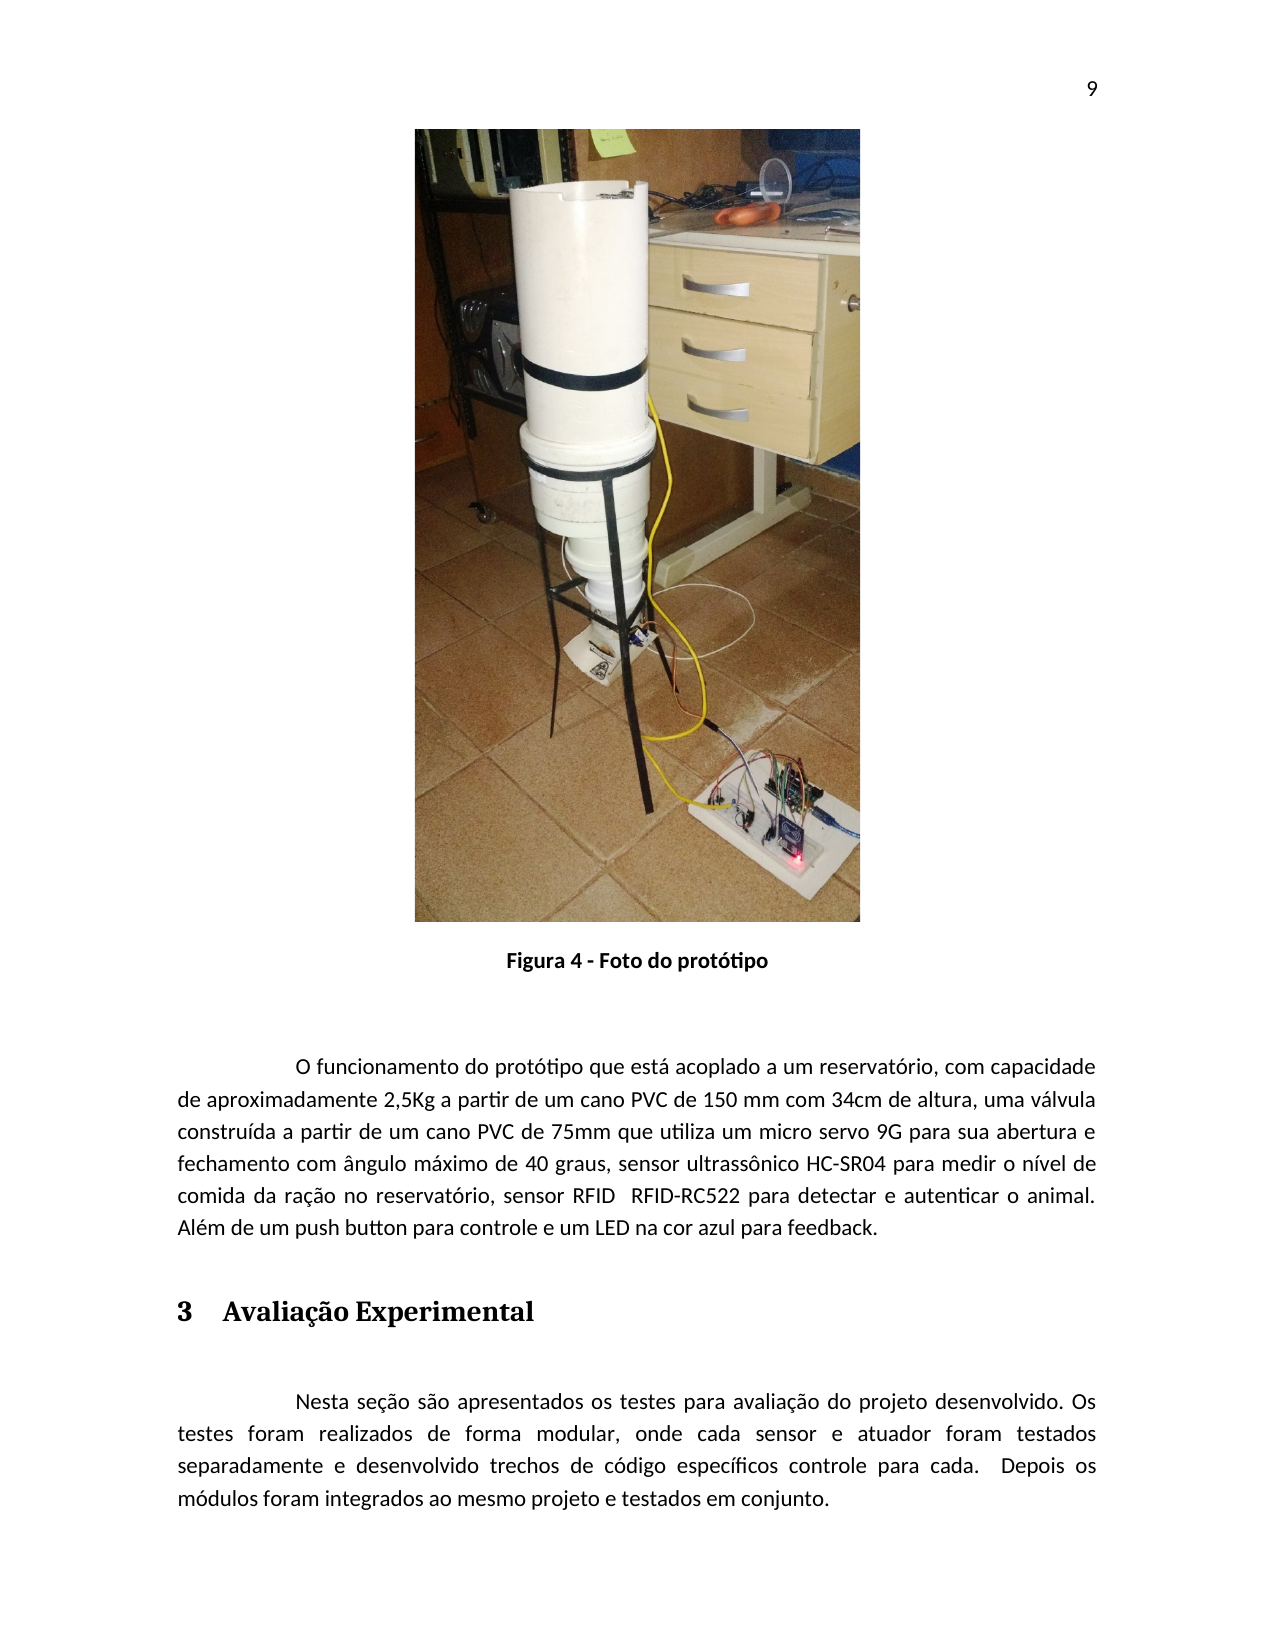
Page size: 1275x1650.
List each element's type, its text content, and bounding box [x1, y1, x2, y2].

text Figura 4 - Foto do protótipo [177, 946, 1098, 974]
text O funcionamento do protótipo que está acoplado a um reservatório, com capacidade de aproximadamente 2,5Kg a partir de um cano PVC de 150 mm com 34cm de altura, uma válvula construída a partir de um cano PVC de 75mm que utiliza um micro servo 9G para sua abertura e fechamento com ângulo máximo de 40 graus, sensor ultrassônico HC-SR04 para medir o nível de comida da ração no reservatório, sensor RFID RFID-RC522 para detectar e autenticar o animal. Além de um push button para controle e um LED na cor azul para feedback. [177, 1052, 1098, 1241]
subtitle Avaliação Experimental [177, 1296, 1098, 1329]
picture [414, 129, 861, 922]
text Nesta seção são apresentados os testes para avaliação do projeto desenvolvido. Os testes foram realizados de forma modular, onde cada sensor e atuador foram testados separadamente e desenvolvido trechos de código específicos controle para cada. Depois os módulos foram integrados ao mesmo projeto e testados em conjunto. [177, 1387, 1098, 1512]
